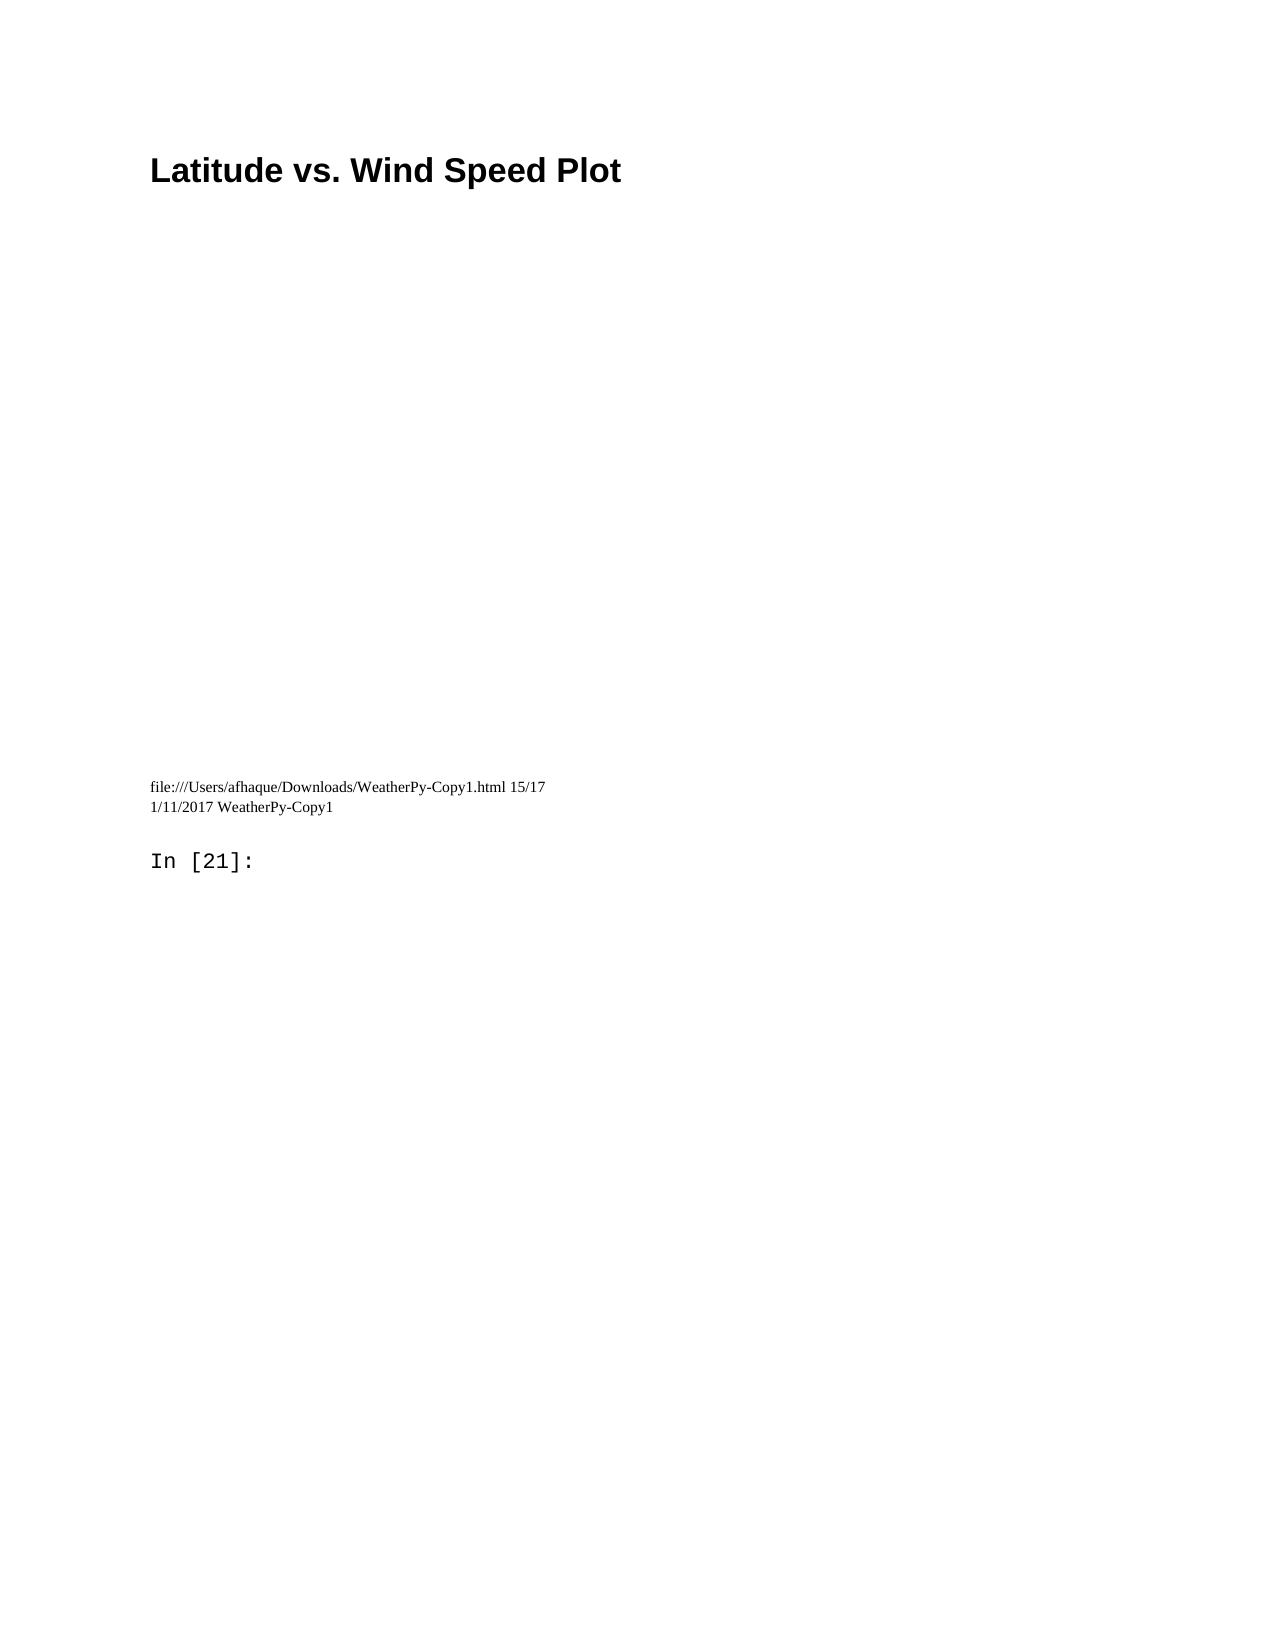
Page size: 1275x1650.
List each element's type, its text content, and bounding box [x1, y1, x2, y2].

text 1/11/2017 WeatherPy-Copy1 [150, 798, 1125, 816]
text In [21]: [150, 850, 1125, 875]
text file:///Users/afhaque/Downloads/WeatherPy-Copy1.html 15/17 [150, 777, 1125, 795]
text Latitude vs. Wind Speed Plot [150, 150, 1125, 189]
